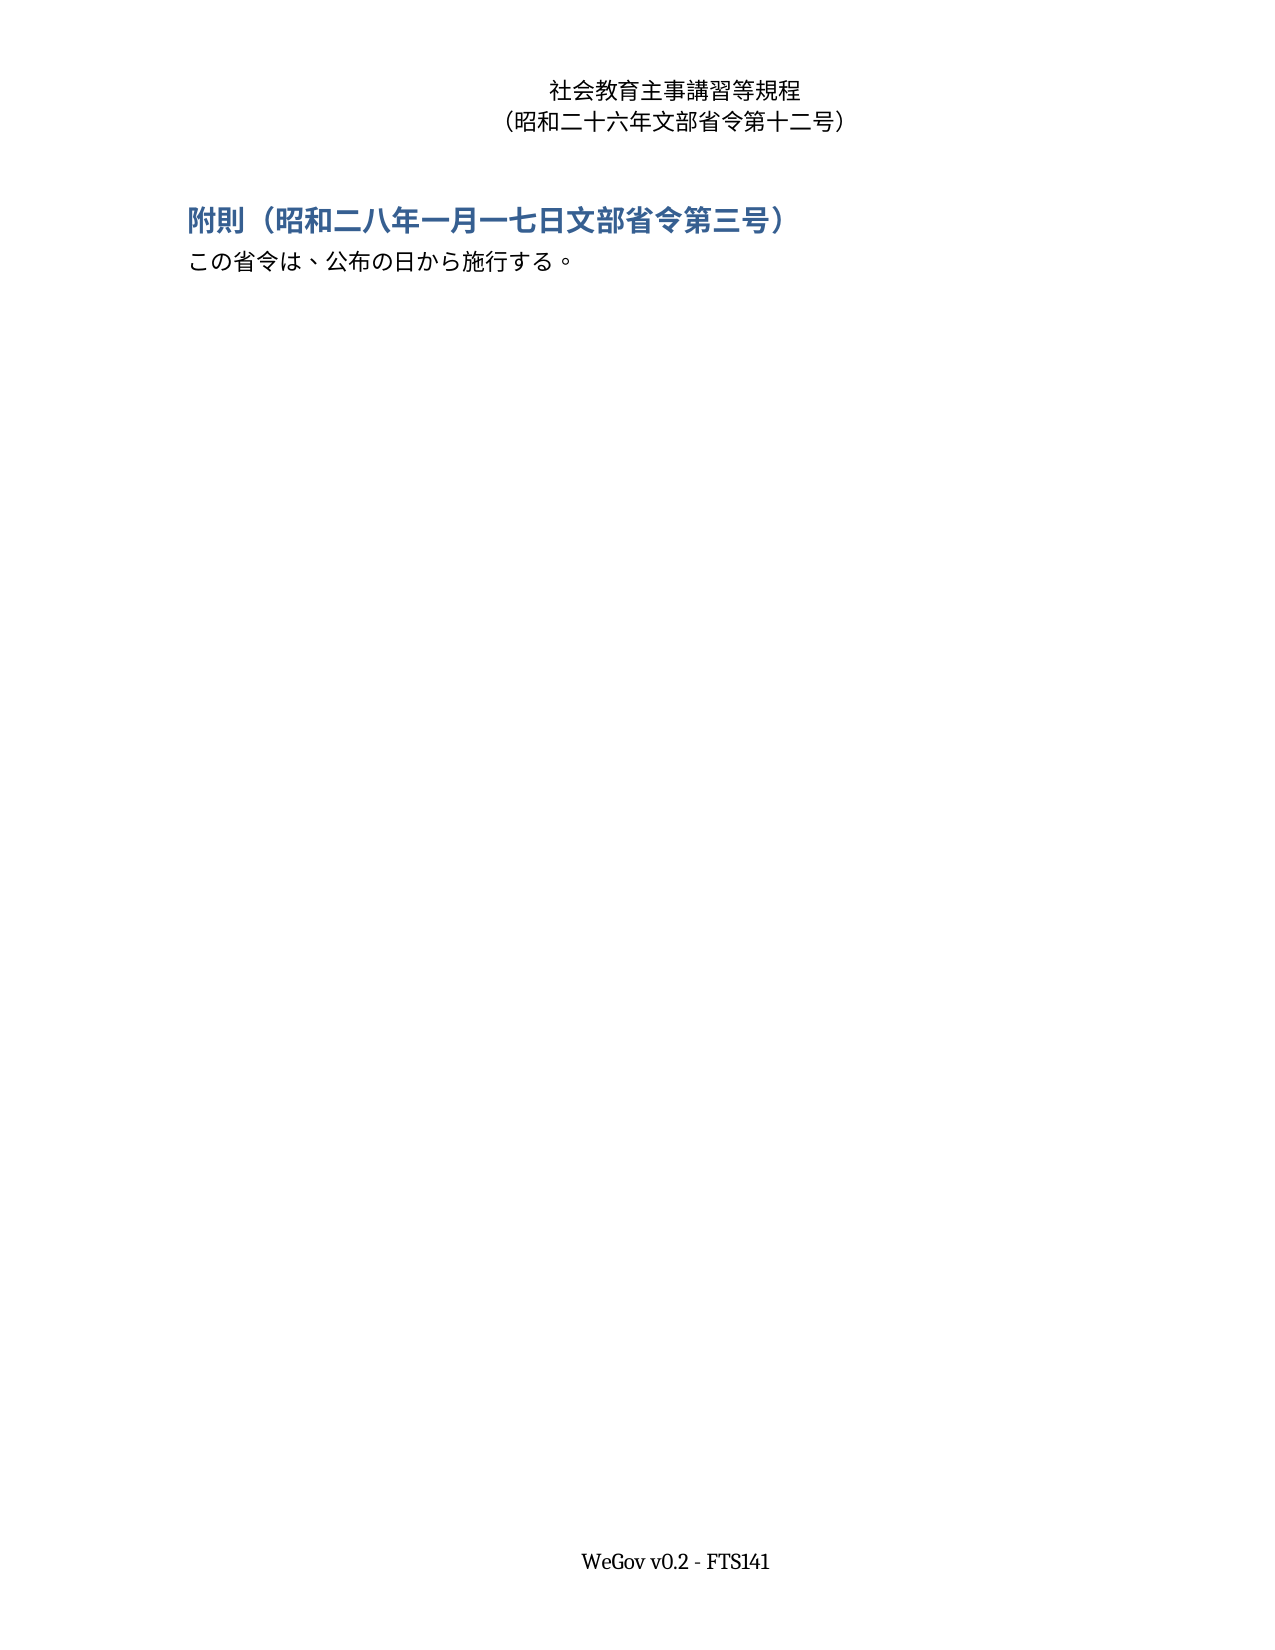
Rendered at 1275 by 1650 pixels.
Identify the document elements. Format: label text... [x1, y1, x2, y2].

subtitle 附則（昭和二八年一月一七日文部省令第三号） [187, 200, 1087, 240]
text この省令は、公布の日から施行する。 [187, 246, 1087, 277]
